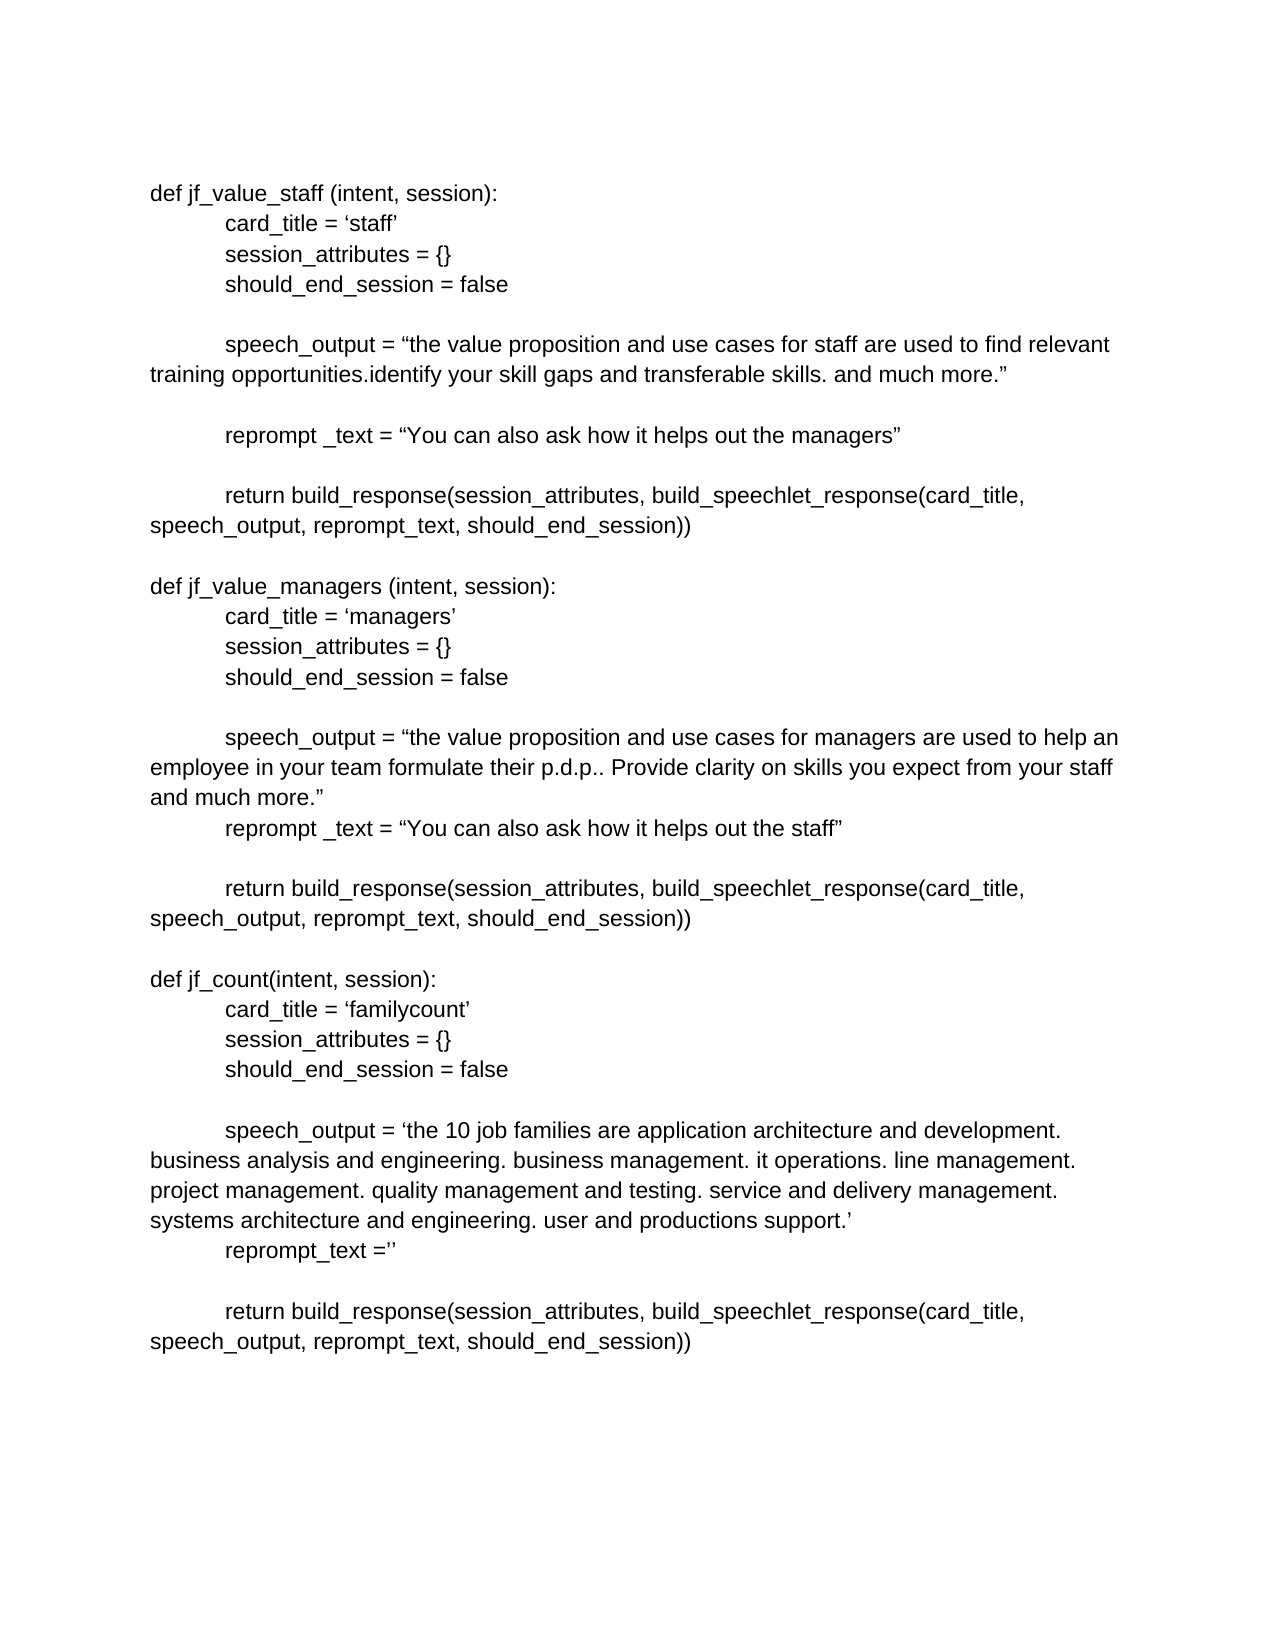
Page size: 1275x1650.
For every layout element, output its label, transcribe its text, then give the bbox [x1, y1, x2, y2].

text def jf_count(intent, session): [150, 966, 1125, 992]
text session_attributes = {} [150, 1026, 1125, 1052]
text reprompt _text = “You can also ask how it helps out the staff” [150, 814, 1125, 841]
text should_end_session = false [150, 271, 1125, 297]
text reprompt_text =’’ [150, 1237, 1125, 1264]
text session_attributes = {} [150, 633, 1125, 660]
text card_title = ‘staff’ [150, 210, 1125, 237]
text speech_output = “the value proposition and use cases for managers are used to help an employee in your team formulate their p.d.p.. Provide clarity on skills you expect from your staff and much more.” [150, 724, 1125, 811]
text def jf_value_staff (intent, session): [150, 180, 1125, 207]
text session_attributes = {} [150, 241, 1125, 267]
text should_end_session = false [150, 663, 1125, 690]
text should_end_session = false [150, 1056, 1125, 1083]
text return build_response(session_attributes, build_speechlet_response(card_title, speech_output, reprompt_text, should_end_session)) [150, 1298, 1125, 1354]
text card_title = ‘managers’ [150, 603, 1125, 629]
text reprompt _text = “You can also ask how it helps out the managers” [150, 422, 1125, 448]
text speech_output = “the value proposition and use cases for staff are used to find relevant training opportunities.identify your skill gaps and transferable skills. and much more.” [150, 331, 1125, 388]
text card_title = ‘familycount’ [150, 996, 1125, 1022]
text return build_response(session_attributes, build_speechlet_response(card_title, speech_output, reprompt_text, should_end_session)) [150, 875, 1125, 932]
text def jf_value_managers (intent, session): [150, 573, 1125, 599]
text speech_output = ‘the 10 job families are application architecture and development. business analysis and engineering. business management. it operations. line management. project management. quality management and testing. service and delivery management. systems architecture and engineering. user and productions support.’ [150, 1117, 1125, 1234]
text return build_response(session_attributes, build_speechlet_response(card_title, speech_output, reprompt_text, should_end_session)) [150, 482, 1125, 539]
